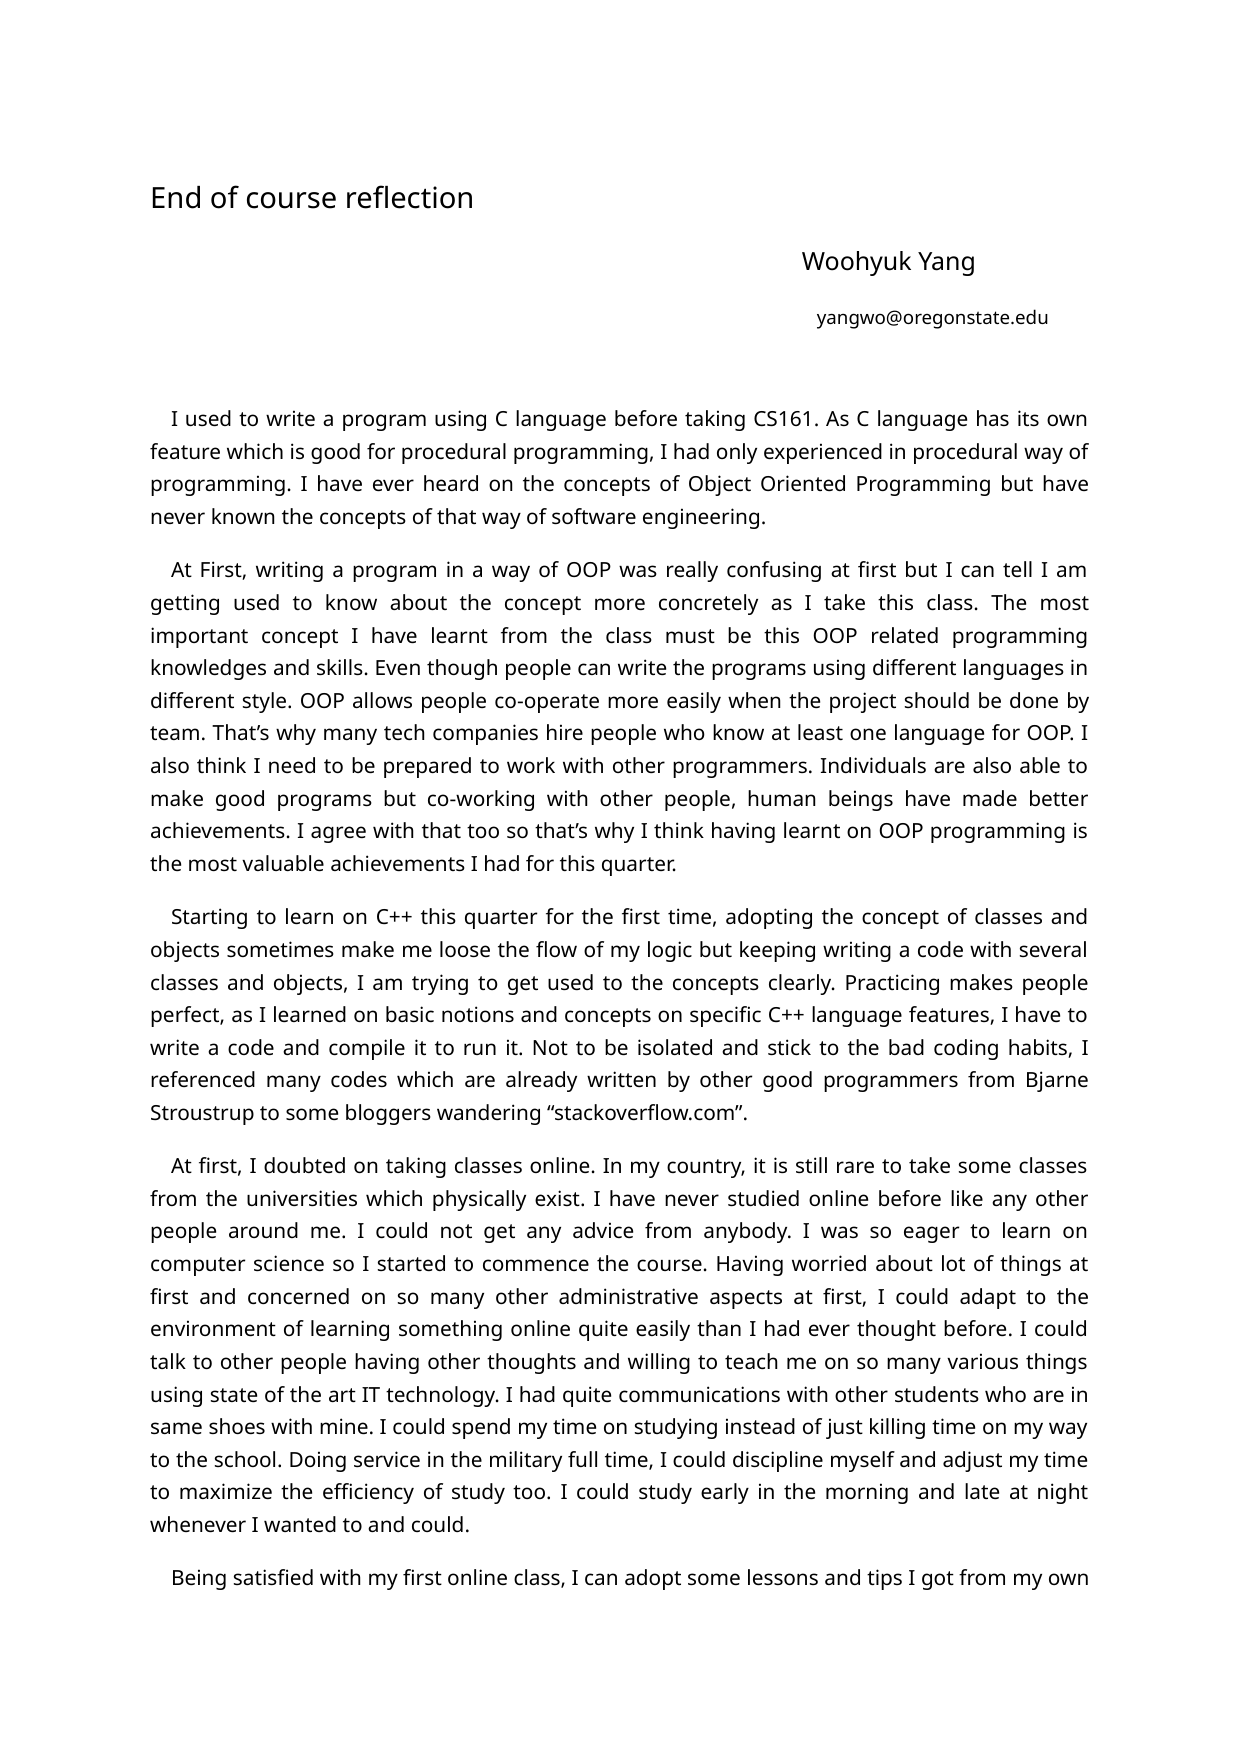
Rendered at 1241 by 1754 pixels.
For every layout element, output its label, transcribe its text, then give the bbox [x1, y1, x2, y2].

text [150, 1563, 1090, 1592]
text I used to write a program using C language before taking CS161. As C language has its own feature which is good for procedural programming, I had only experienced in procedural way of programming. I have ever heard on the concepts of Object Oriented Programming but have never known the concepts of that way of software engineering. [150, 404, 1090, 531]
text Starting to learn on C++ this quarter for the first time, adopting the concept of classes and objects sometimes make me loose the flow of my logic but keeping writing a code with several classes and objects, I am trying to get used to the concepts clearly. Practicing makes people perfect, as I learned on basic notions and concepts on specific C++ language features, I have to write a code and compile it to run it. Not to be isolated and stick to the bad coding habits, I referenced many codes which are already written by other good programmers from Bjarne Stroustrup to some bloggers wandering “stackoverflow.com”. [150, 902, 1090, 1126]
text At First, writing a program in a way of OOP was really confusing at first but I can tell I am getting used to know about the concept more concretely as I take this class. The most important concept I have learnt from the class must be this OOP related programming knowledges and skills. Even though people can write the programs using different languages in different style. OOP allows people co-operate more easily when the project should be done by team. That’s why many tech companies hire people who know at least one language for OOP. I also think I need to be prepared to work with other programmers. Individuals are also able to make good programs but co-working with other people, human beings have made better achievements. I agree with that too so that’s why I think having learnt on OOP programming is the most valuable achievements I had for this quarter. [150, 556, 1090, 877]
text yangwo@oregonstate.edu [150, 304, 1090, 330]
text End of course reflection [150, 177, 1090, 217]
text At first, I doubted on taking classes online. In my country, it is still rare to take some classes from the universities which physically exist. I have never studied online before like any other people around me. I could not get any advice from anybody. I was so eager to learn on computer science so I started to commence the course. Having worried about lot of things at first and concerned on so many other administrative aspects at first, I could adapt to the environment of learning something online quite easily than I had ever thought before. I could talk to other people having other thoughts and willing to teach me on so many various things using state of the art IT technology. I had quite communications with other students who are in same shoes with mine. I could spend my time on studying instead of just killing time on my way to the school. Doing service in the military full time, I could discipline myself and adjust my time to maximize the efficiency of study too. I could study early in the morning and late at night whenever I wanted to and could. [150, 1151, 1090, 1538]
text Woohyuk Yang [150, 244, 1090, 278]
